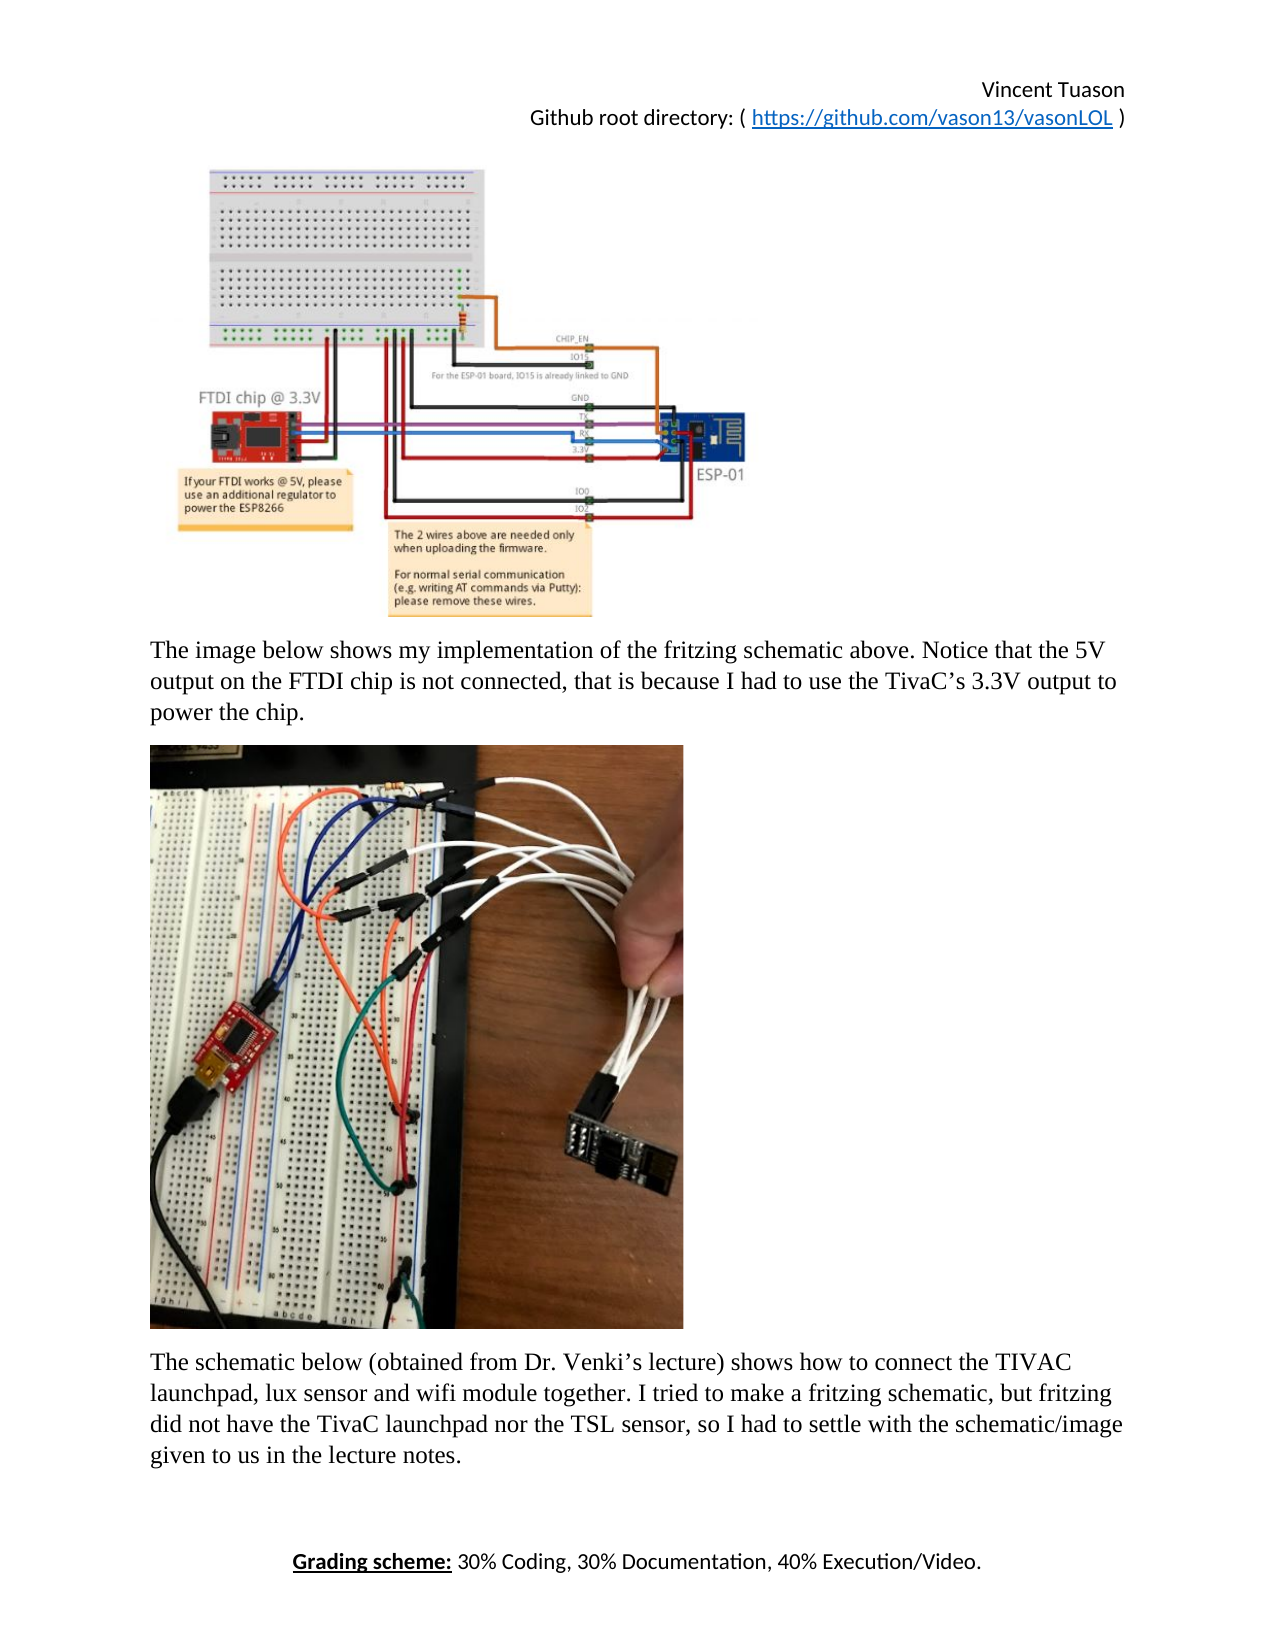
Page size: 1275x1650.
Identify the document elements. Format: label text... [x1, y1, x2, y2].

text The image below shows my implementation of the fritzing schematic above. Notice that the 5V output on the FTDI chip is not connected, that is because I had to use the TivaC’s 3.3V output to power the chip. [150, 635, 1125, 726]
picture [150, 150, 777, 617]
picture [150, 745, 684, 1329]
text The schematic below (obtained from Dr. Venki’s lecture) shows how to connect the TIVAC launchpad, lux sensor and wifi module together. I tried to make a fritzing schematic, but fritzing did not have the TivaC launchpad nor the TSL sensor, so I had to settle with the schematic/image given to us in the lecture notes. [150, 1347, 1125, 1469]
